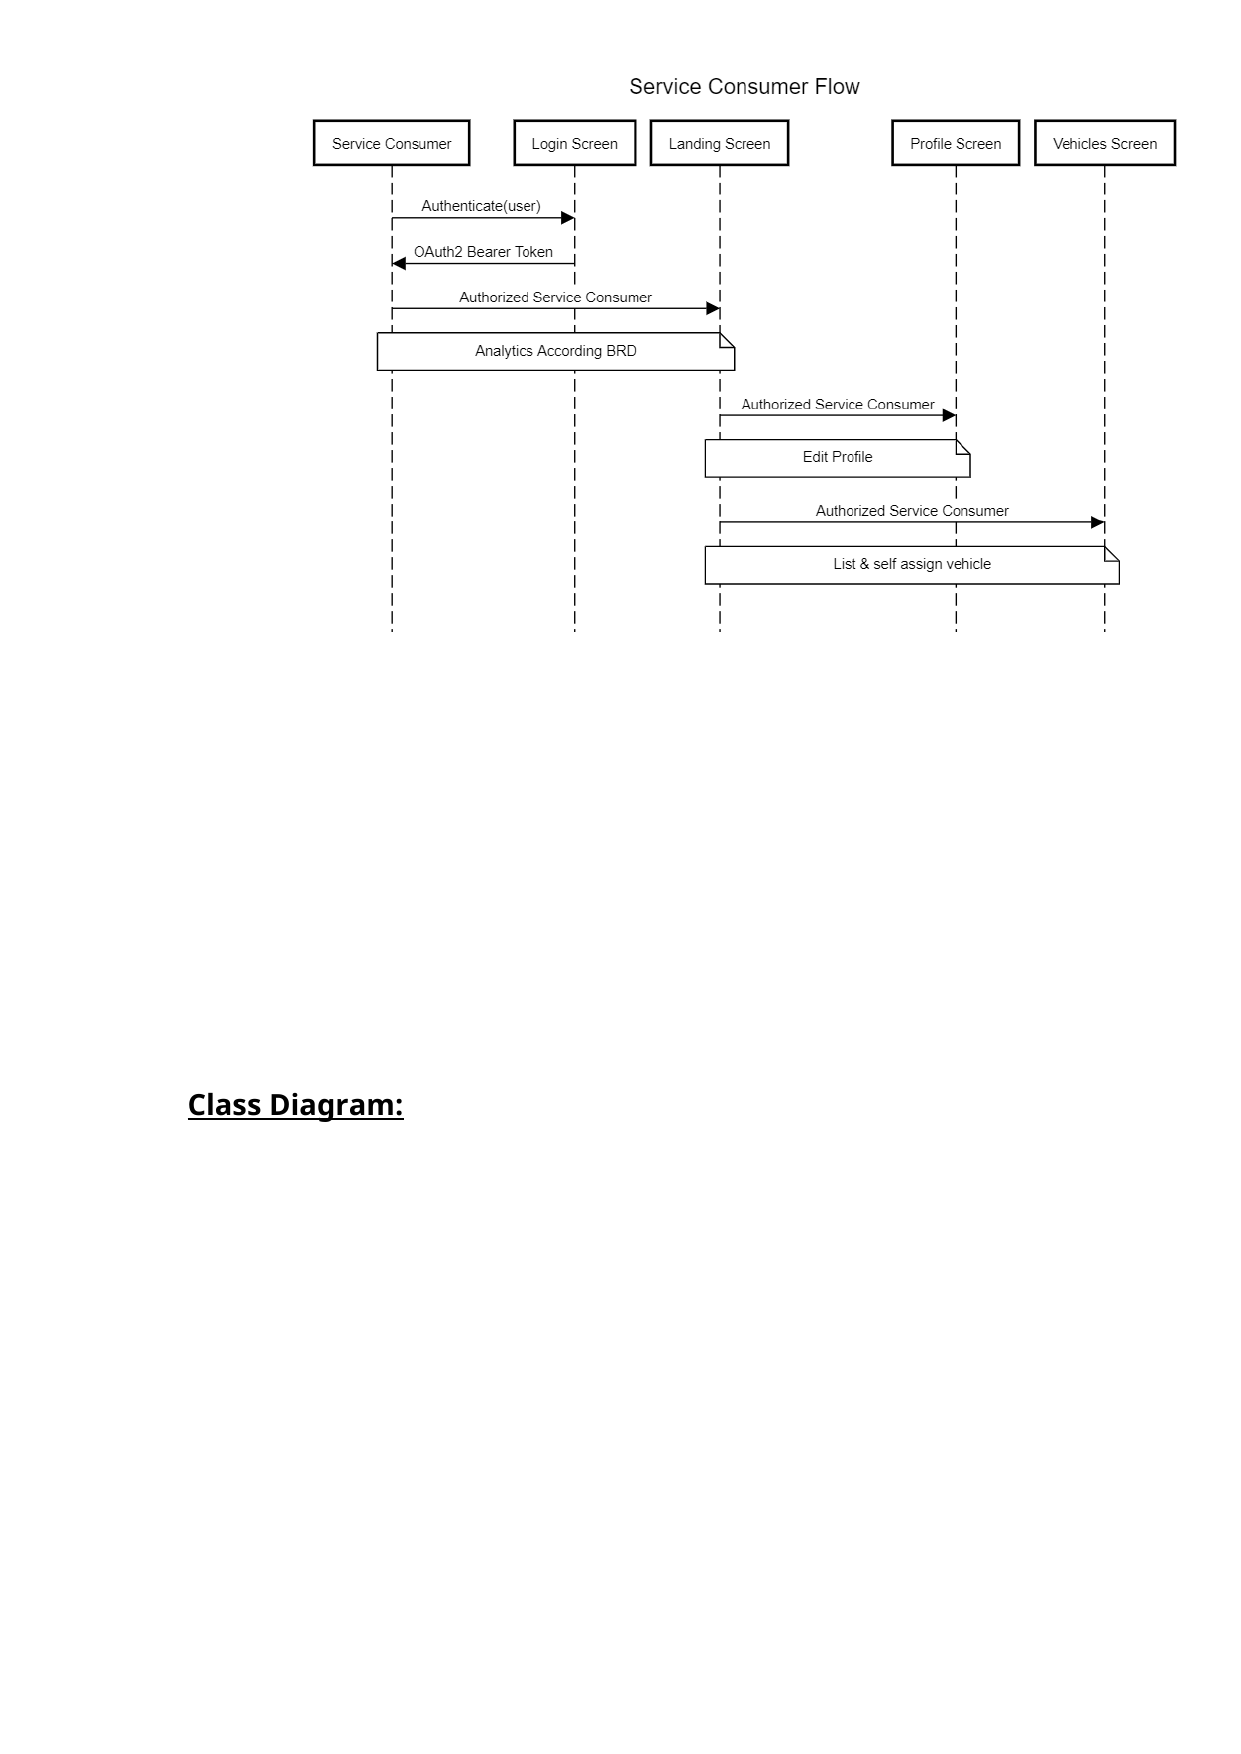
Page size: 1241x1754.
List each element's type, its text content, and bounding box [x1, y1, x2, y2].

text Class Diagram: [187, 1084, 1053, 1124]
picture [311, 75, 1178, 632]
